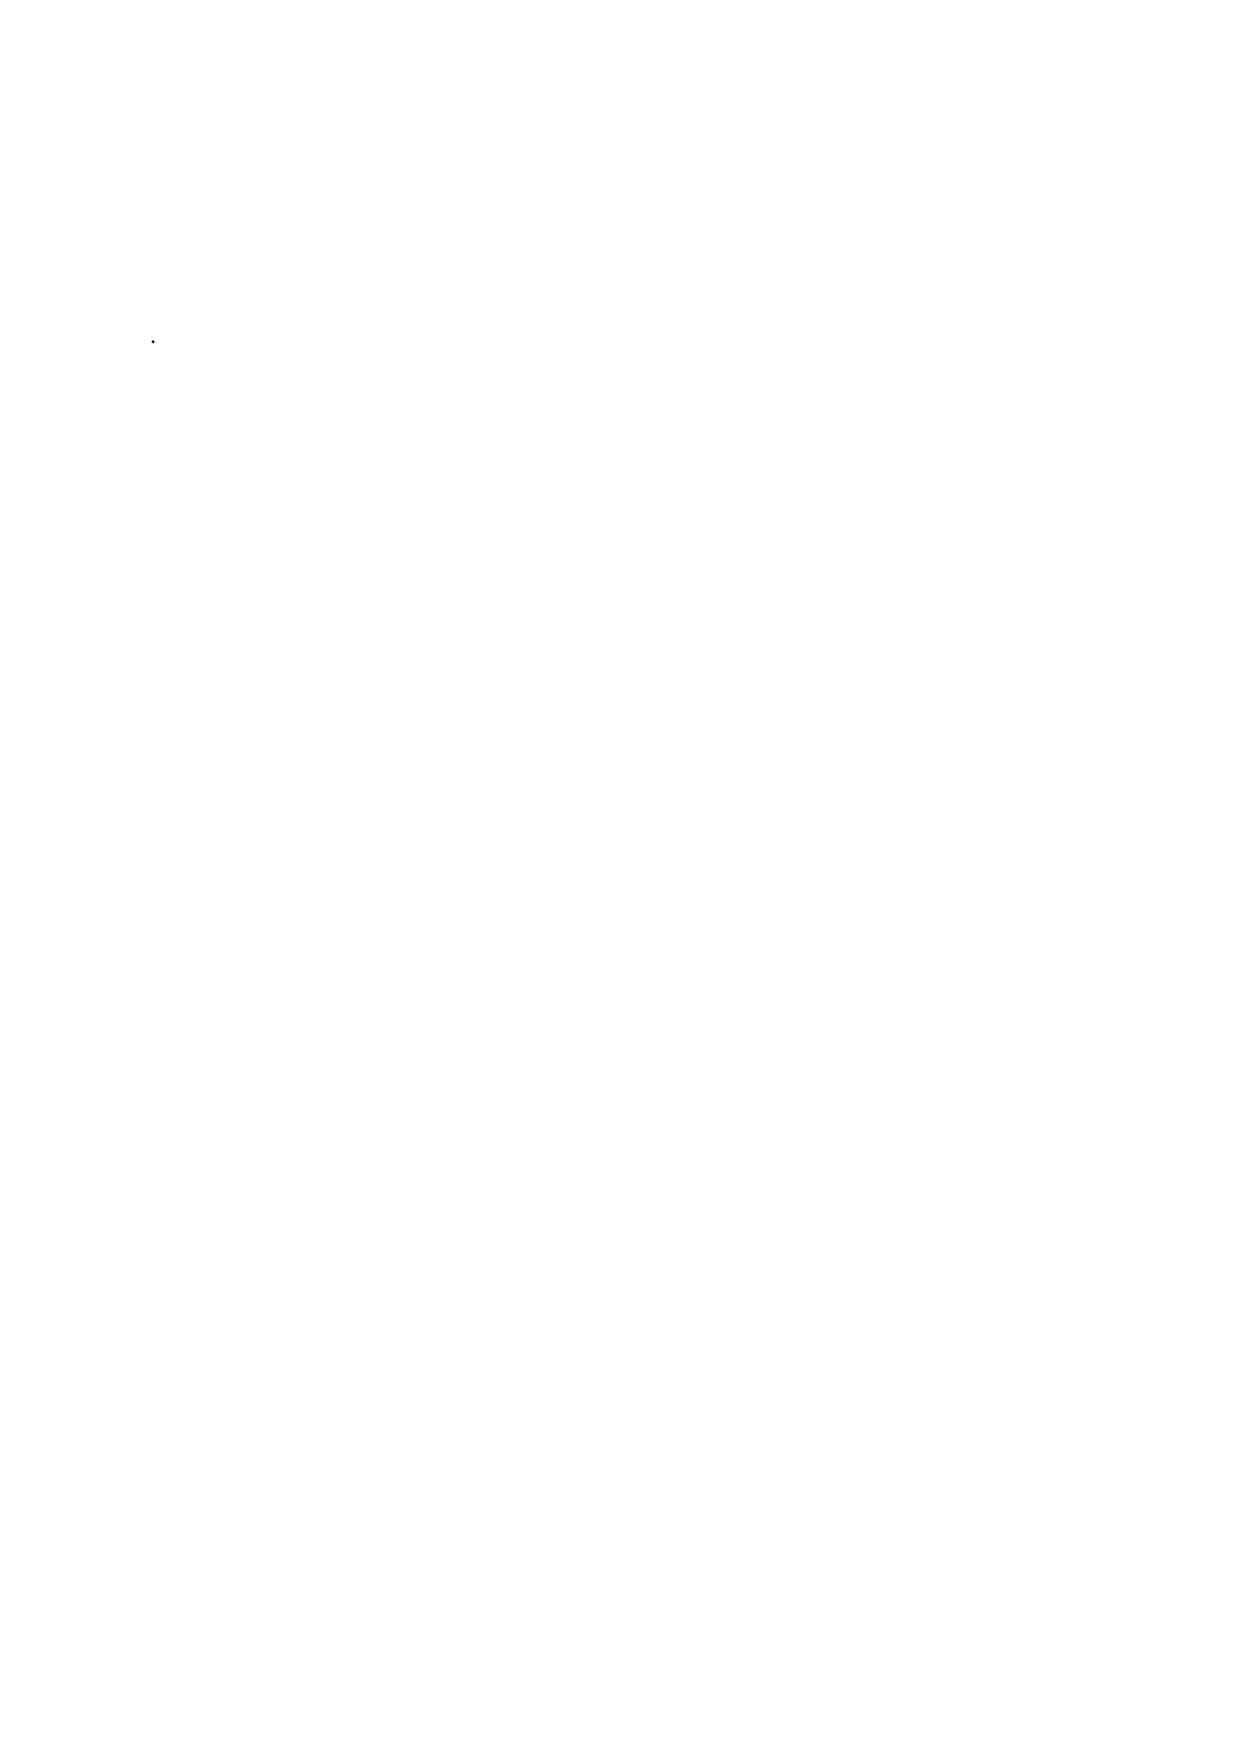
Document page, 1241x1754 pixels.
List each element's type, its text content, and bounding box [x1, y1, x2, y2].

text . [150, 300, 1090, 350]
